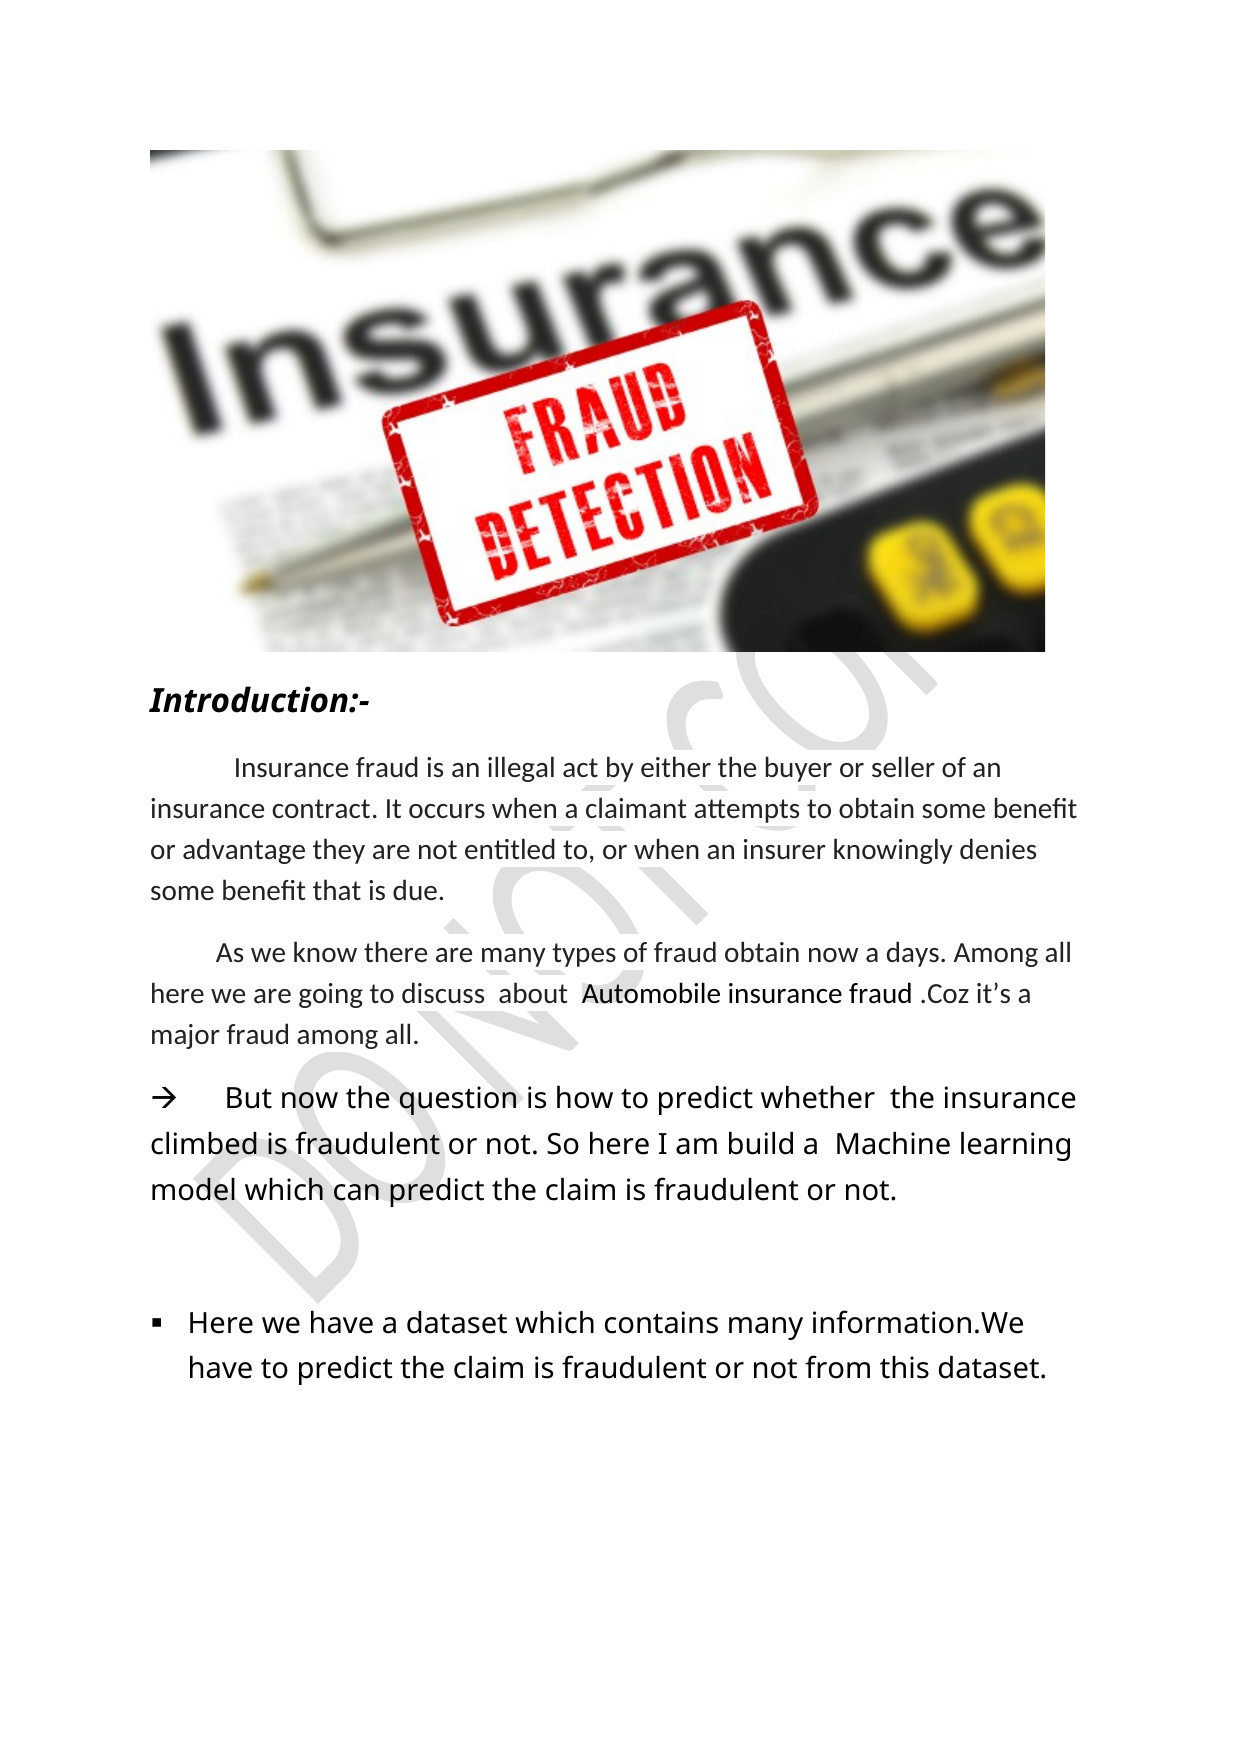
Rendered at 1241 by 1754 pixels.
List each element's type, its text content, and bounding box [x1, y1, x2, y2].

text Introduction:- [150, 677, 1090, 722]
text As we know there are many types of fraud obtain now a days. Among all here we are going to discuss about Automobile insurance fraud .Coz it’s a major fraud among all. [150, 934, 1090, 1052]
text Insurance fraud is an illegal act by either the buyer or seller of an insurance contract. It occurs when a claimant attempts to obtain some benefit or advantage they are not entitled to, or when an insurer knowingly denies some benefit that is due. [150, 749, 1090, 908]
list Here we have a dataset which contains many information.We have to predict the claim is fraudulent or not from this dataset. [150, 1302, 1090, 1387]
picture [150, 150, 1046, 652]
text But now the question is how to predict whether the insurance climbed is fraudulent or not. So here I am build a Machine learning model which can predict the claim is fraudulent or not. [150, 1078, 1090, 1209]
